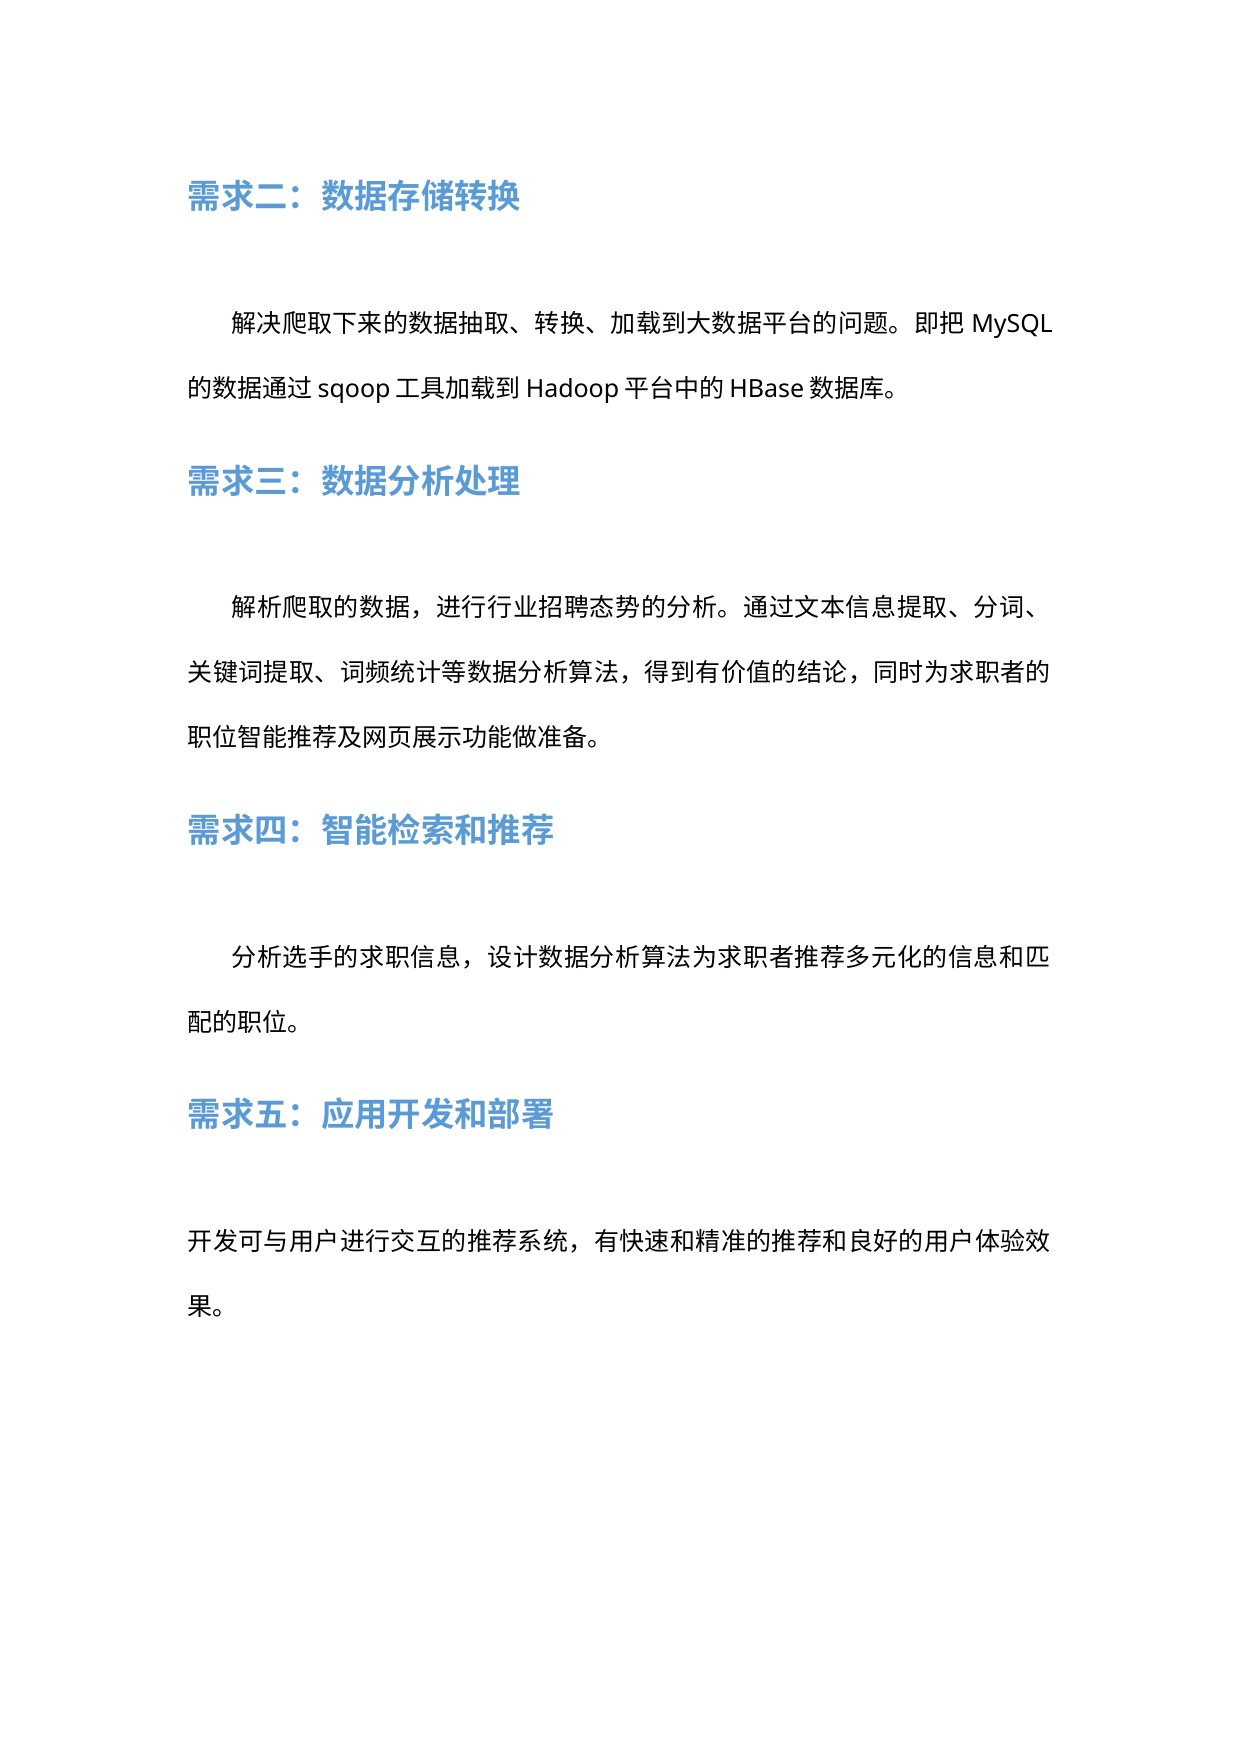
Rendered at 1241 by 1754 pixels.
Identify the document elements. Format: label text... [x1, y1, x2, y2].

subtitle 需求四：智能检索和推荐 [187, 796, 1053, 861]
subtitle 需求二：数据存储转换 [187, 162, 1053, 227]
text 开发可与用户进行交互的推荐系统，有快速和精准的推荐和良好的用户体验效果。 [187, 1207, 1053, 1337]
text 分析选手的求职信息，设计数据分析算法为求职者推荐多元化的信息和匹配的职位。 [187, 923, 1053, 1053]
text 解决爬取下来的数据抽取、转换、加载到大数据平台的问题。即把MySQL的数据通过sqoop工具加载到Hadoop平台中的HBase数据库。 [187, 289, 1053, 419]
subtitle 需求五：应用开发和部署 [187, 1080, 1053, 1145]
subtitle 需求三：数据分析处理 [187, 446, 1053, 511]
text 解析爬取的数据，进行行业招聘态势的分析。通过文本信息提取、分词、关键词提取、词频统计等数据分析算法，得到有价值的结论，同时为求职者的职位智能推荐及网页展示功能做准备。 [187, 573, 1053, 768]
